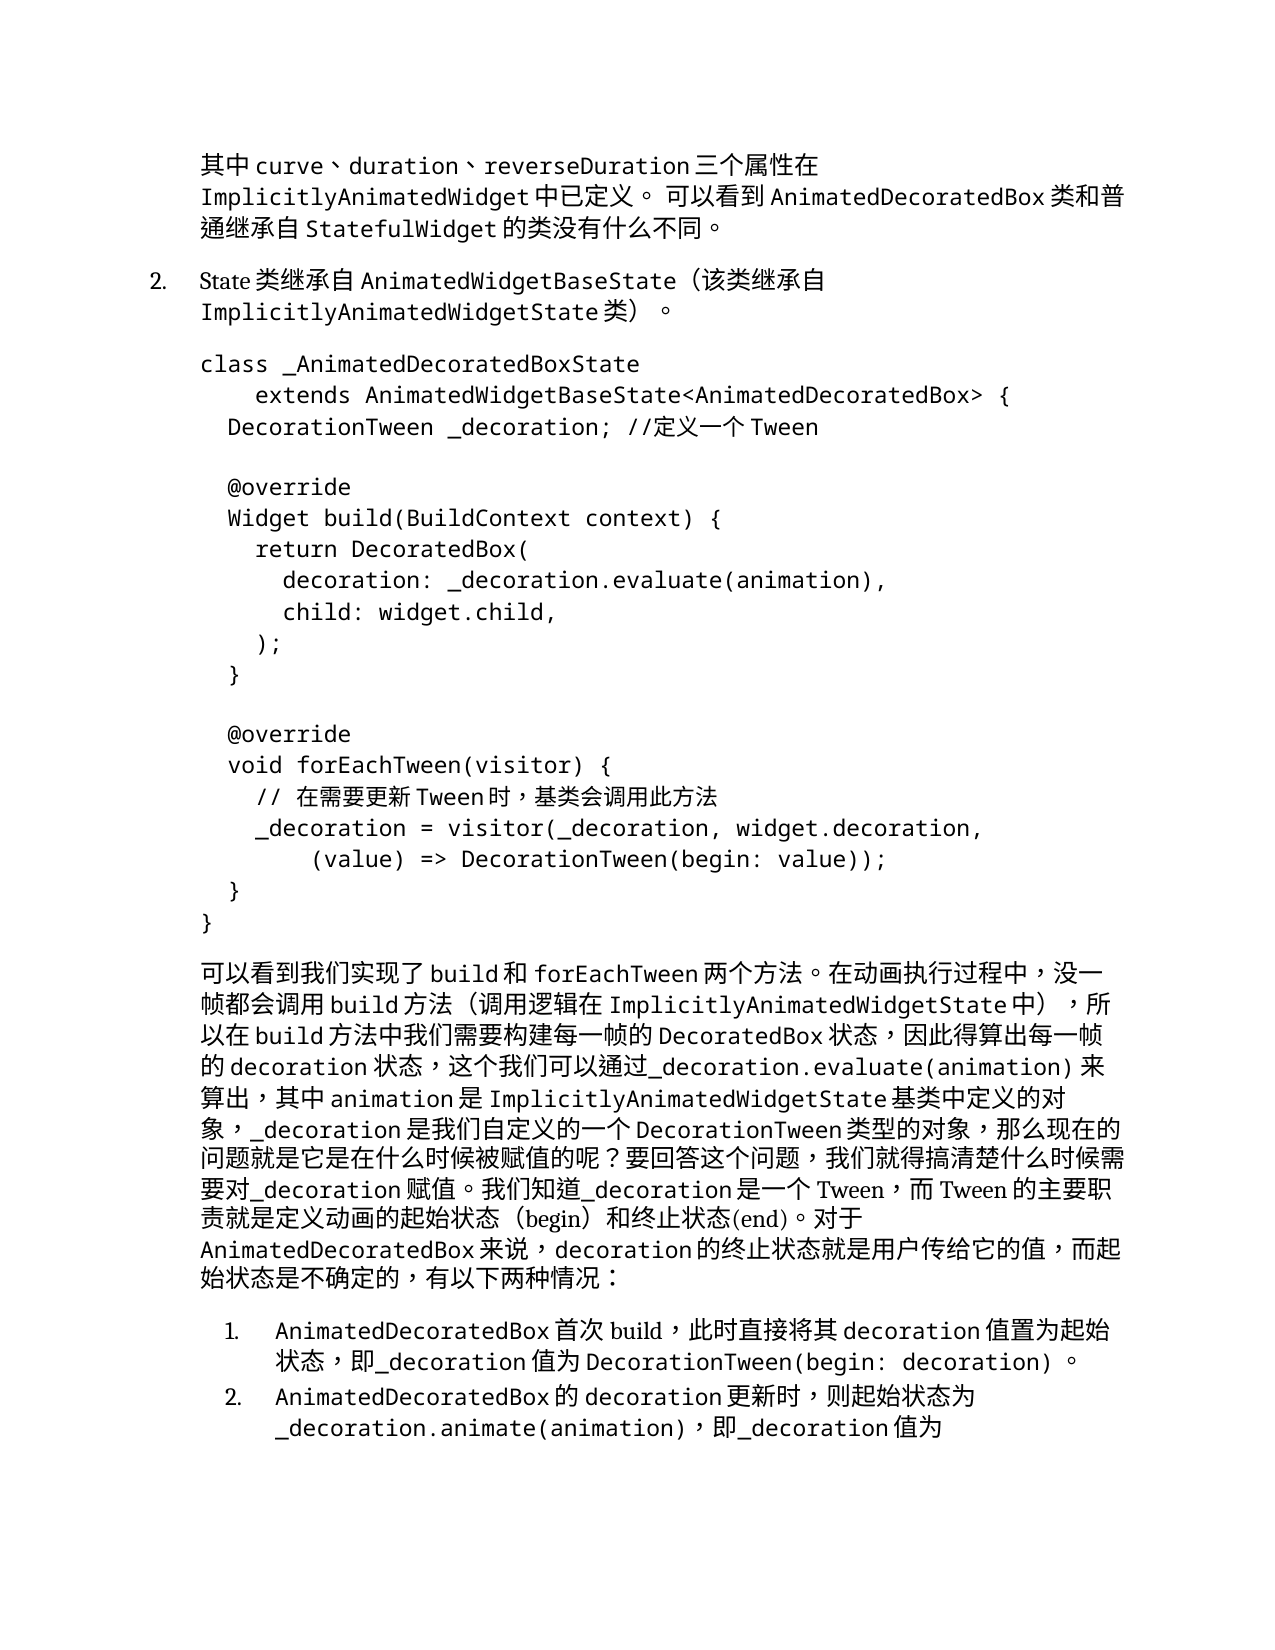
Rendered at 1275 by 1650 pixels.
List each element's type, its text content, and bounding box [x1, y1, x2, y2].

list class _AnimatedDecoratedBoxState extends AnimatedWidgetBaseState<AnimatedDecoratedBox> { DecorationTween _decoration; //定义一个Tween @override Widget build(BuildContext context) { return DecoratedBox( decoration: _decoration.evaluate(animation), child: widget.child, ); } @override void forEachTween(visitor) { // 在需要更新Tween时，基类会调用此方法 _decoration = visitor(_decoration, widget.decoration, (value) => DecorationTween(begin: value)); } } [150, 348, 1125, 937]
list State类继承自AnimatedWidgetBaseState（该类继承自ImplicitlyAnimatedWidgetState类）。 [150, 264, 1125, 327]
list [225, 1381, 1125, 1443]
list AnimatedDecoratedBox首次build，此时直接将其decoration值置为起始状态，即_decoration值为DecorationTween(begin: decoration) 。 [225, 1314, 1125, 1377]
list 其中curve、duration、reverseDuration三个属性在ImplicitlyAnimatedWidget中已定义。 可以看到AnimatedDecoratedBox类和普通继承自StatefulWidget的类没有什么不同。 [150, 150, 1125, 244]
list 可以看到我们实现了build和forEachTween两个方法。在动画执行过程中，没一帧都会调用build方法（调用逻辑在ImplicitlyAnimatedWidgetState中），所以在build方法中我们需要构建每一帧的DecoratedBox状态，因此得算出每一帧的decoration 状态，这个我们可以通过_decoration.evaluate(animation) 来算出，其中animation是ImplicitlyAnimatedWidgetState基类中定义的对象，_decoration是我们自定义的一个DecorationTween类型的对象，那么现在的问题就是它是在什么时候被赋值的呢？要回答这个问题，我们就得搞清楚什么时候需要对_decoration赋值。我们知道_decoration是一个Tween，而Tween的主要职责就是定义动画的起始状态（begin）和终止状态(end)。对于AnimatedDecoratedBox来说，decoration的终止状态就是用户传给它的值，而起始状态是不确定的，有以下两种情况： [150, 957, 1125, 1294]
